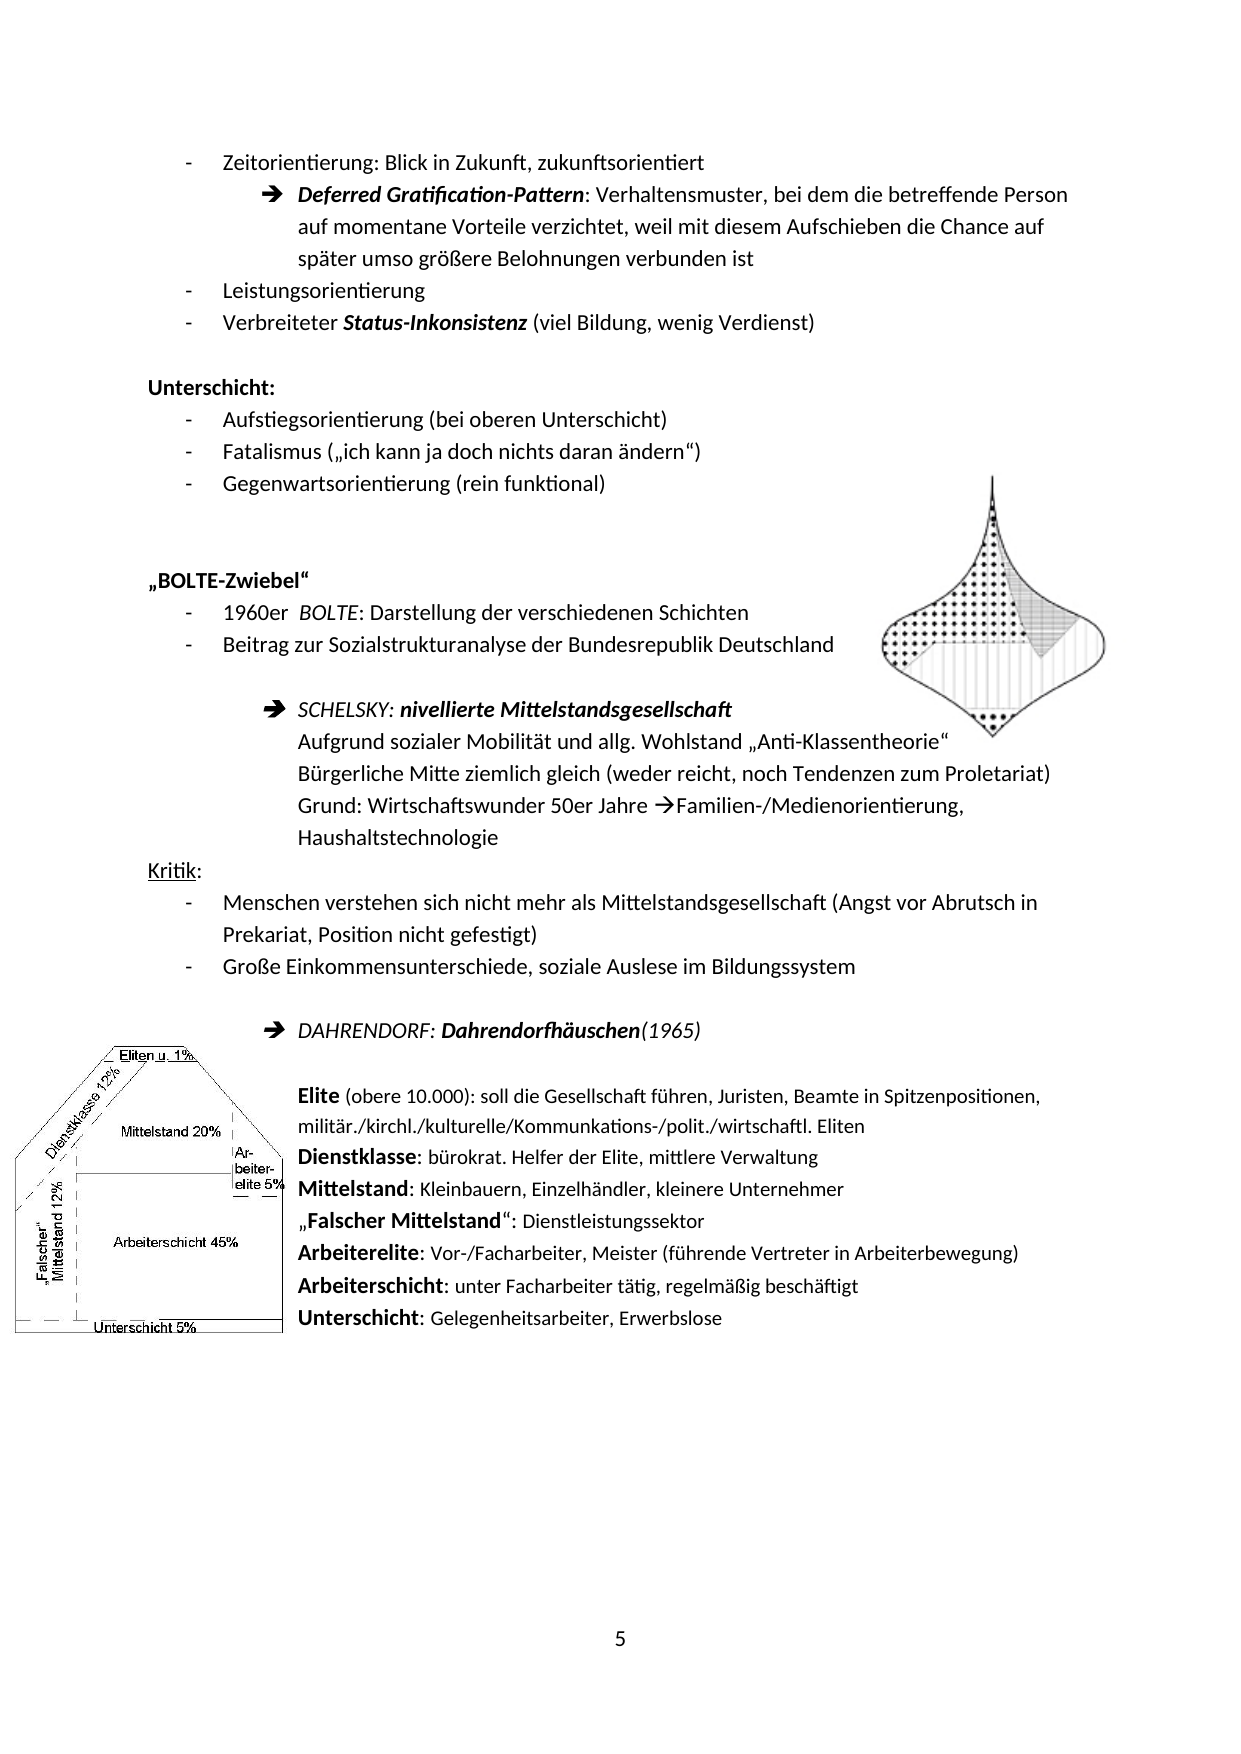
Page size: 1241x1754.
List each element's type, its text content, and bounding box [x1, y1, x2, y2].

list Aufgrund sozialer Mobilität und allg. Wohlstand „Anti-Klassentheorie“ [298, 727, 1093, 755]
list Deferred Gratification-Pattern: Verhaltensmuster, bei dem die betreffende Person auf momentane Vorteile verzichtet, weil mit diesem Aufschieben die Chance auf später umso größere Belohnungen verbunden ist [260, 180, 1093, 272]
list Elite (obere 10.000): soll die Gesellschaft führen, Juristen, Beamte in Spitzenpositionen, militär./kirchl./kulturelle/Kommunkations-/polit./wirtschaftl. Eliten [298, 1081, 1093, 1138]
picture [9, 1020, 288, 1339]
list Grund: Wirtschaftswunder 50er Jahre Familien-/Medienorientierung, Haushaltstechnologie [298, 791, 1093, 852]
list Bürgerliche Mitte ziemlich gleich (weder reicht, noch Tendenzen zum Proletariat) [298, 759, 1093, 787]
list SCHELSKY: nivellierte Mittelstandsgesellschaft [260, 695, 1093, 723]
list DAHRENDORF: Dahrendorfhäuschen(1965) [260, 1017, 1093, 1045]
list Leistungsorientierung [185, 276, 1093, 304]
list Beitrag zur Sozialstrukturanalyse der Bundesrepublik Deutschland [185, 630, 1093, 658]
text Unterschicht: [148, 373, 1093, 401]
list Zeitorientierung: Blick in Zukunft, zukunftsorientiert [185, 148, 1093, 176]
list 1960er BOLTE: Darstellung der verschiedenen Schichten [185, 598, 1093, 626]
picture [851, 445, 1136, 769]
list Arbeiterschicht: unter Facharbeiter tätig, regelmäßig beschäftigt [298, 1271, 1093, 1299]
list Gegenwartsorientierung (rein funktional) [185, 469, 1093, 497]
list „Falscher Mittelstand“: Dienstleistungssektor [298, 1206, 1093, 1234]
list Menschen verstehen sich nicht mehr als Mittelstandsgesellschaft (Angst vor Abrutsch in Prekariat, Position nicht gefestigt) [185, 888, 1093, 948]
list Unterschicht: Gelegenheitsarbeiter, Erwerbslose [298, 1303, 1093, 1331]
list Dienstklasse: bürokrat. Helfer der Elite, mittlere Verwaltung [298, 1142, 1093, 1170]
text „BOLTE-Zwiebel“ [148, 566, 1093, 594]
text Kritik: [148, 856, 1093, 884]
list Aufstiegsorientierung (bei oberen Unterschicht) [185, 405, 1093, 433]
list Mittelstand: Kleinbauern, Einzelhändler, kleinere Unternehmer [298, 1174, 1093, 1202]
list Arbeiterelite: Vor-/Facharbeiter, Meister (führende Vertreter in Arbeiterbewegung) [298, 1238, 1093, 1267]
list Verbreiteter Status-Inkonsistenz (viel Bildung, wenig Verdienst) [185, 308, 1093, 337]
list Fatalismus („ich kann ja doch nichts daran ändern“) [185, 437, 1093, 465]
list Große Einkommensunterschiede, soziale Auslese im Bildungssystem [185, 952, 1093, 980]
